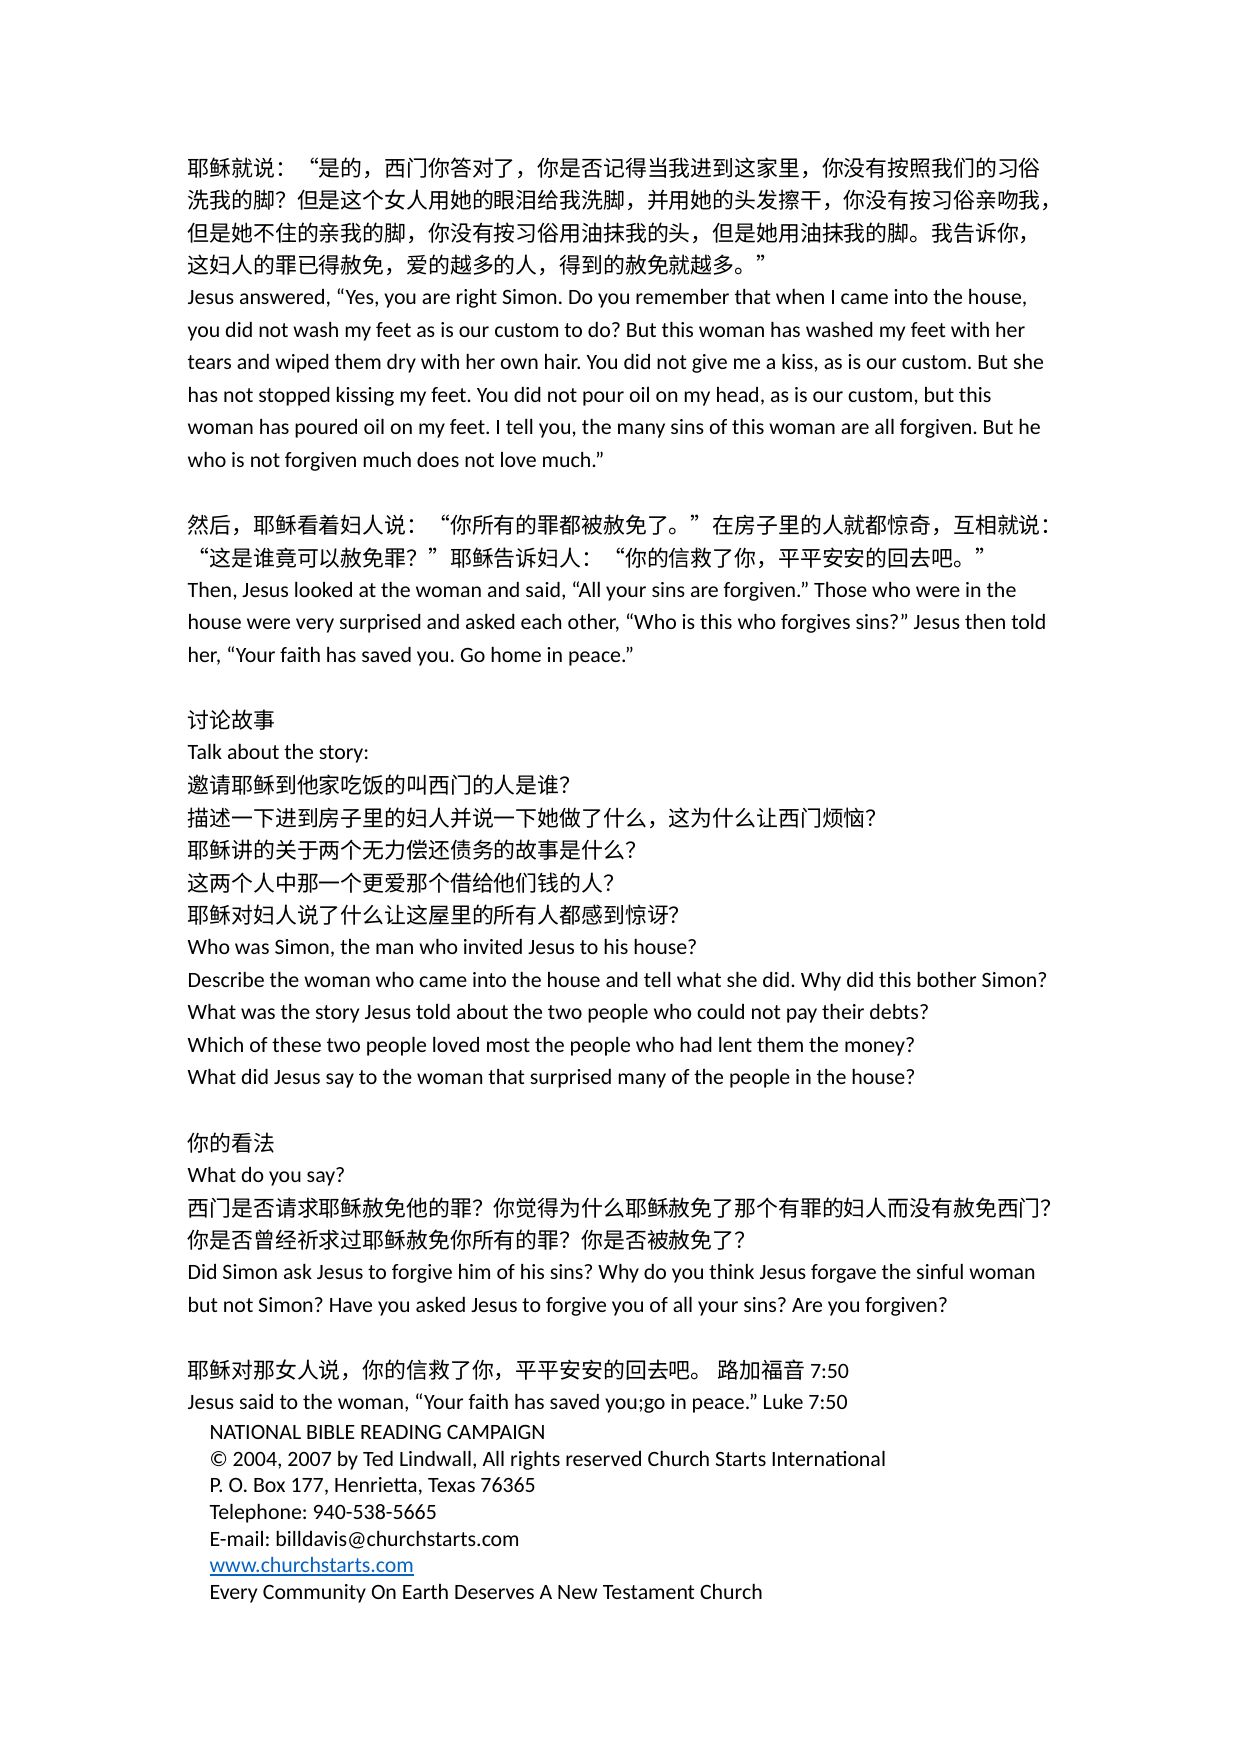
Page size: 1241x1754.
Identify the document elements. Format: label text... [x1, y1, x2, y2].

text Did Simon ask Jesus to forgive him of his sins? Why do you think Jesus forgave the sinful woman but not Simon? Have you asked Jesus to forgive you of all your sins? Are you forgiven? [187, 1255, 1053, 1320]
text Then, Jesus looked at the woman and said, “All your sins are forgiven.” Those who were in the house were very surprised and asked each other, “Who is this who forgives sins?” Jesus then told her, “Your faith has saved you. Go home in peace.” [187, 573, 1053, 670]
text What do you say? [187, 1158, 1053, 1190]
text Which of these two people loved most the people who had lent them the money? [187, 1028, 1053, 1060]
text 讨论故事 [187, 703, 1053, 735]
text 这两个人中那一个更爱那个借给他们钱的人？ [187, 865, 1053, 898]
text 然后，耶稣看着妇人说：“你所有的罪都被赦免了。”在房子里的人就都惊奇，互相就说：“这是谁竟可以赦免罪？”耶稣告诉妇人：“你的信救了你，平平安安的回去吧。” [187, 508, 1053, 573]
text 耶稣对那女人说，你的信救了你，平平安安的回去吧。 路加福音 7:50 [187, 1353, 1053, 1385]
text 西门是否请求耶稣赦免他的罪？你觉得为什么耶稣赦免了那个有罪的妇人而没有赦免西门？你是否曾经祈求过耶稣赦免你所有的罪？你是否被赦免了？ [187, 1190, 1053, 1255]
text Jesus answered, “Yes, you are right Simon. Do you remember that when I came into the house, you did not wash my feet as is our custom to do? But this woman has washed my feet with her tears and wiped them dry with her own hair. You did not give me a kiss, as is our custom. But she has not stopped kissing my feet. You did not pour oil on my head, as is our custom, but this woman has poured oil on my feet. I tell you, the many sins of this woman are all forgiven. But he who is not forgiven much does not love much.” [187, 280, 1053, 475]
text What was the story Jesus told about the two people who could not pay their debts? [187, 995, 1053, 1028]
text Jesus said to the woman, “Your faith has saved you;go in peace.” Luke 7:50 [187, 1385, 1053, 1418]
text 耶稣就说：“是的，西门你答对了，你是否记得当我进到这家里，你没有按照我们的习俗洗我的脚？但是这个女人用她的眼泪给我洗脚，并用她的头发擦干，你没有按习俗亲吻我，但是她不住的亲我的脚，你没有按习俗用油抹我的头，但是她用油抹我的脚。我告诉你，这妇人的罪已得赦免，爱的越多的人，得到的赦免就越多。” [187, 150, 1053, 280]
text Who was Simon, the man who invited Jesus to his house? [187, 930, 1053, 963]
text 描述一下进到房子里的妇人并说一下她做了什么，这为什么让西门烦恼？ [187, 800, 1053, 833]
text Talk about the story: [187, 735, 1053, 768]
text 邀请耶稣到他家吃饭的叫西门的人是谁？ [187, 768, 1053, 800]
text 耶稣讲的关于两个无力偿还债务的故事是什么？ [187, 833, 1053, 865]
text 你的看法 [187, 1125, 1053, 1158]
text What did Jesus say to the woman that surprised many of the people in the house? [187, 1060, 1053, 1093]
text 耶稣对妇人说了什么让这屋里的所有人都感到惊讶？ [187, 898, 1053, 930]
text Describe the woman who came into the house and tell what she did. Why did this bother Simon? [187, 963, 1053, 995]
